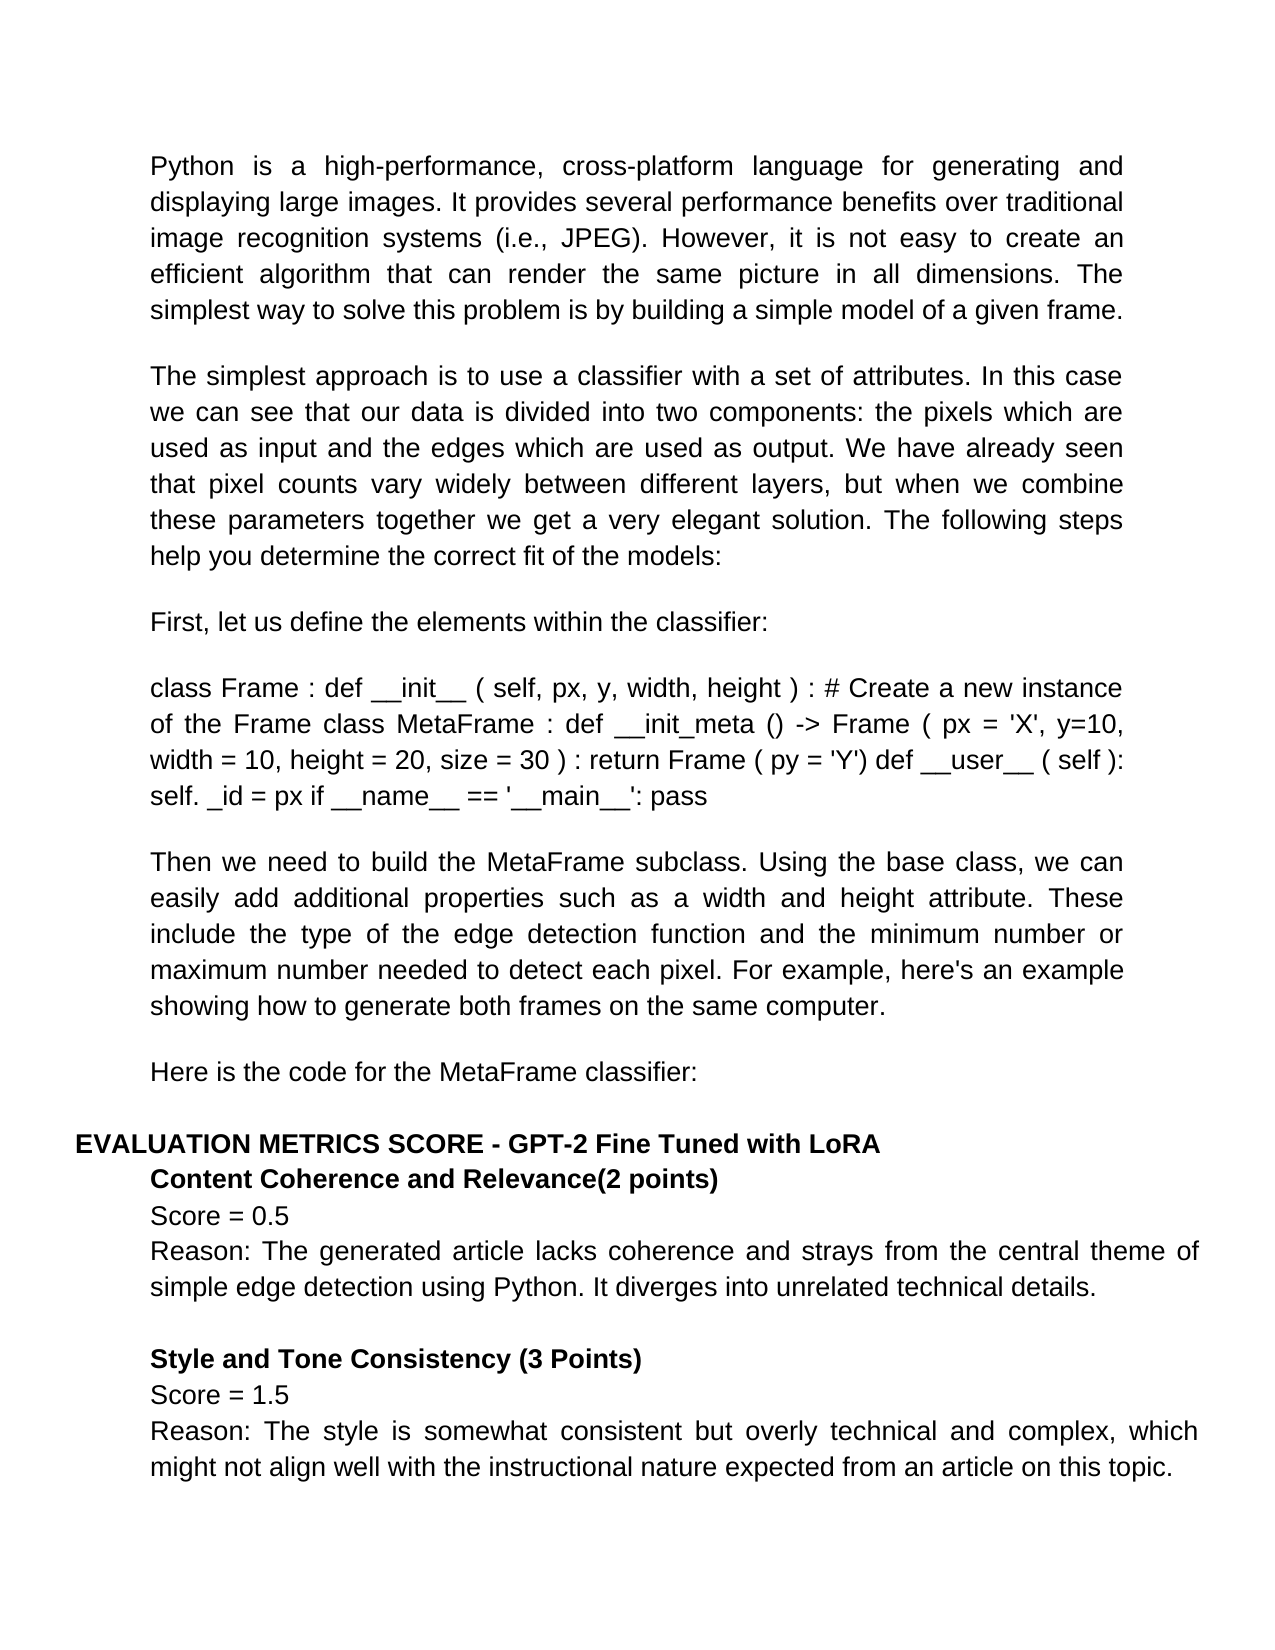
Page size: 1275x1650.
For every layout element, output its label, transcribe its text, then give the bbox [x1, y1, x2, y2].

text EVALUATION METRICS SCORE - GPT-2 Fine Tuned with LoRA [75, 1128, 1200, 1159]
text The simplest approach is to use a classifier with a set of attributes. In this case we can see that our data is divided into two components: the pixels which are used as input and the edges which are used as output. We have already seen that pixel counts vary widely between different layers, but when we combine these parameters together we get a very elegant solution. The following steps help you determine the correct fit of the models: [150, 360, 1125, 571]
text Here is the code for the MetaFrame classifier: [150, 1056, 1125, 1087]
text Score = 1.5 [75, 1379, 1200, 1410]
text Style and Tone Consistency (3 Points) [150, 1343, 1200, 1374]
text Content Coherence and Relevance(2 points) [150, 1163, 1200, 1195]
text Reason: The generated article lacks coherence and strays from the central theme of simple edge detection using Python. It diverges into unrelated technical details. [75, 1235, 1200, 1303]
text Reason: The style is somewhat consistent but overly technical and complex, which might not align well with the instructional nature expected from an article on this topic. [75, 1415, 1200, 1482]
text First, let us define the elements within the classifier: [150, 606, 1125, 637]
text Python is a high-performance, cross-platform language for generating and displaying large images. It provides several performance benefits over traditional image recognition systems (i.e., JPEG). However, it is not easy to create an efficient algorithm that can render the same picture in all dimensions. The simplest way to solve this problem is by building a simple model of a given frame. [150, 150, 1125, 325]
text Score = 0.5 [75, 1199, 1200, 1231]
text class Frame : def __init__ ( self, px, y, width, height ) : # Create a new instance of the Frame class MetaFrame : def __init_meta () -> Frame ( px = 'X', y=10, width = 10, height = 20, size = 30 ) : return Frame ( py = 'Y') def __user__ ( self ): self. _id = px if __name__ == '__main__': pass [150, 672, 1125, 811]
text Then we need to build the MetaFrame subclass. Using the base class, we can easily add additional properties such as a width and height attribute. These include the type of the edge detection function and the minimum number or maximum number needed to detect each pixel. For example, here's an example showing how to generate both frames on the same computer. [150, 846, 1125, 1021]
